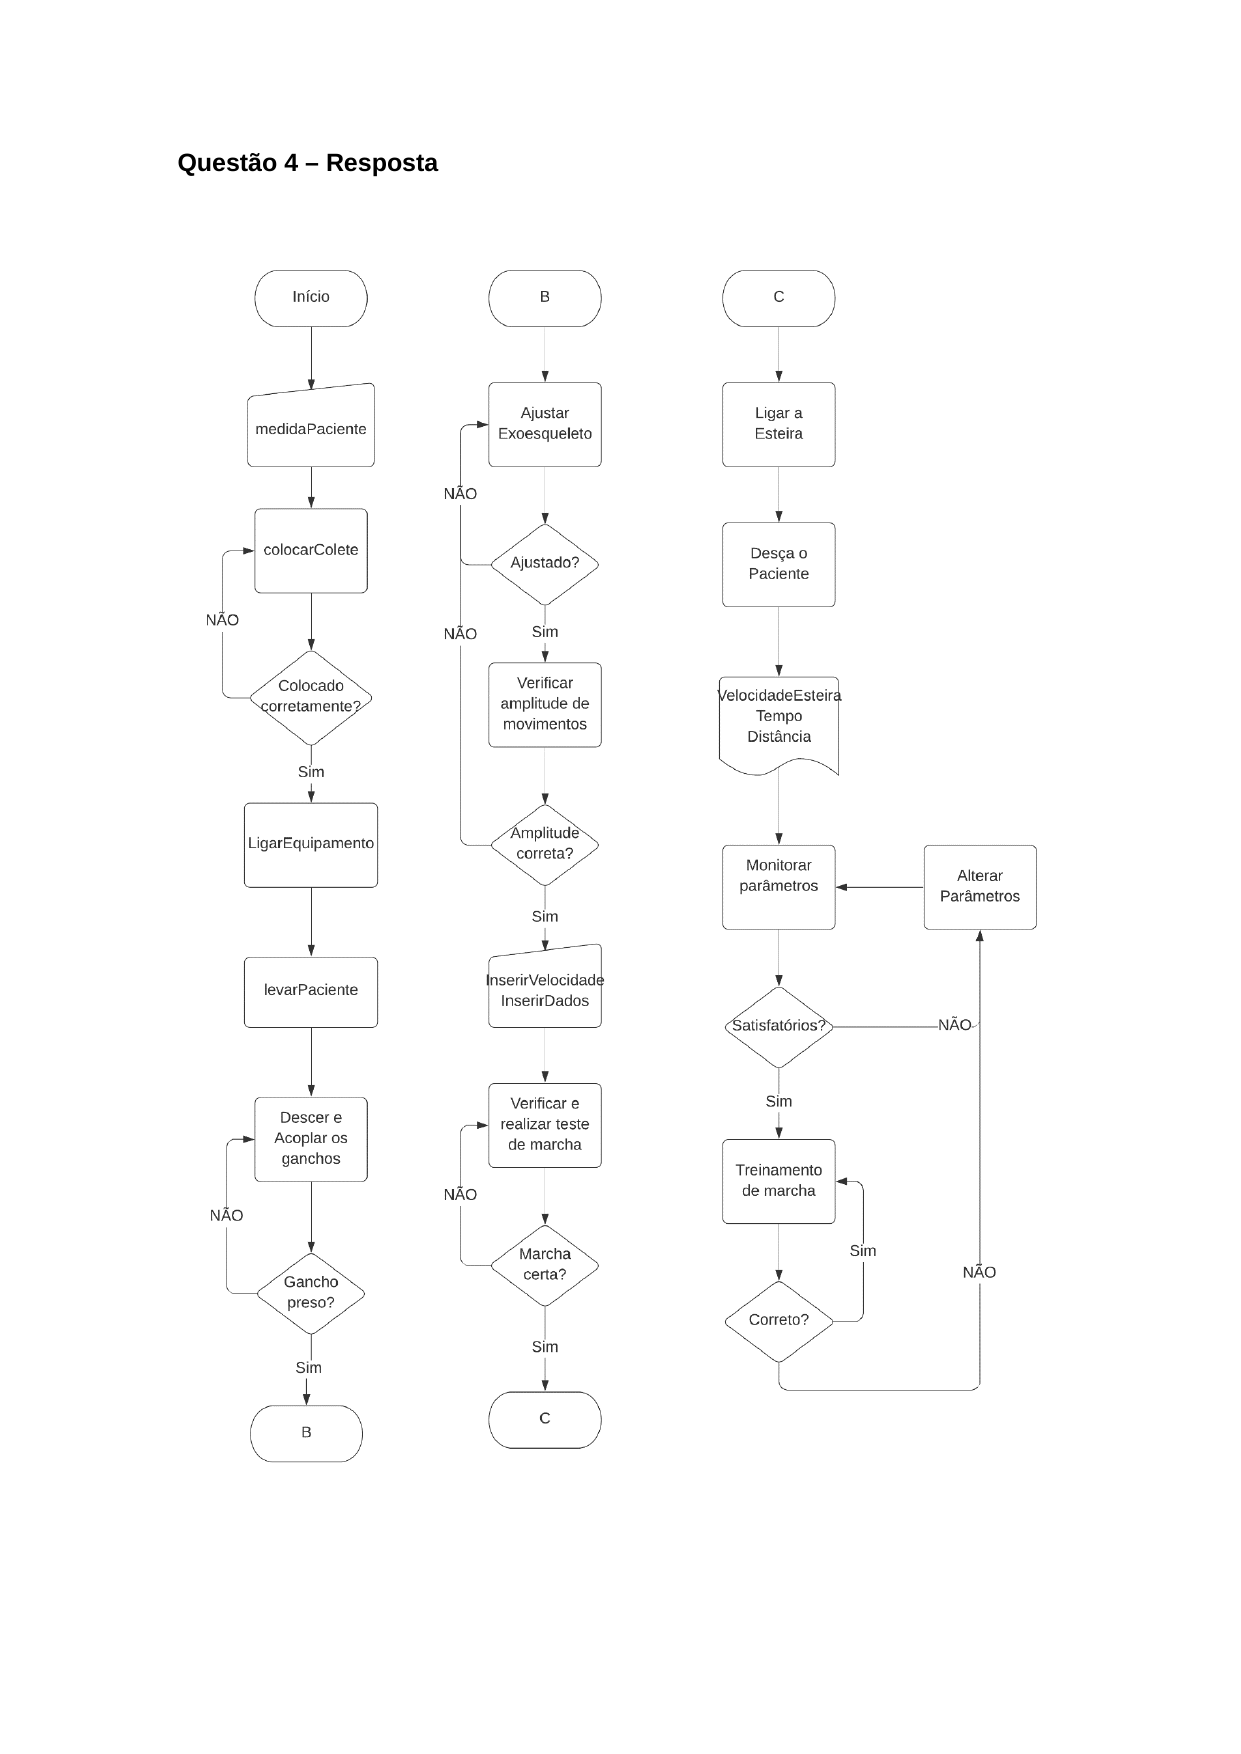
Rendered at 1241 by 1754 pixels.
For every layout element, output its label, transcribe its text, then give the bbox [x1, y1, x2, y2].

picture [177, 243, 1064, 1490]
text Questão 4 – Resposta [177, 148, 1063, 176]
